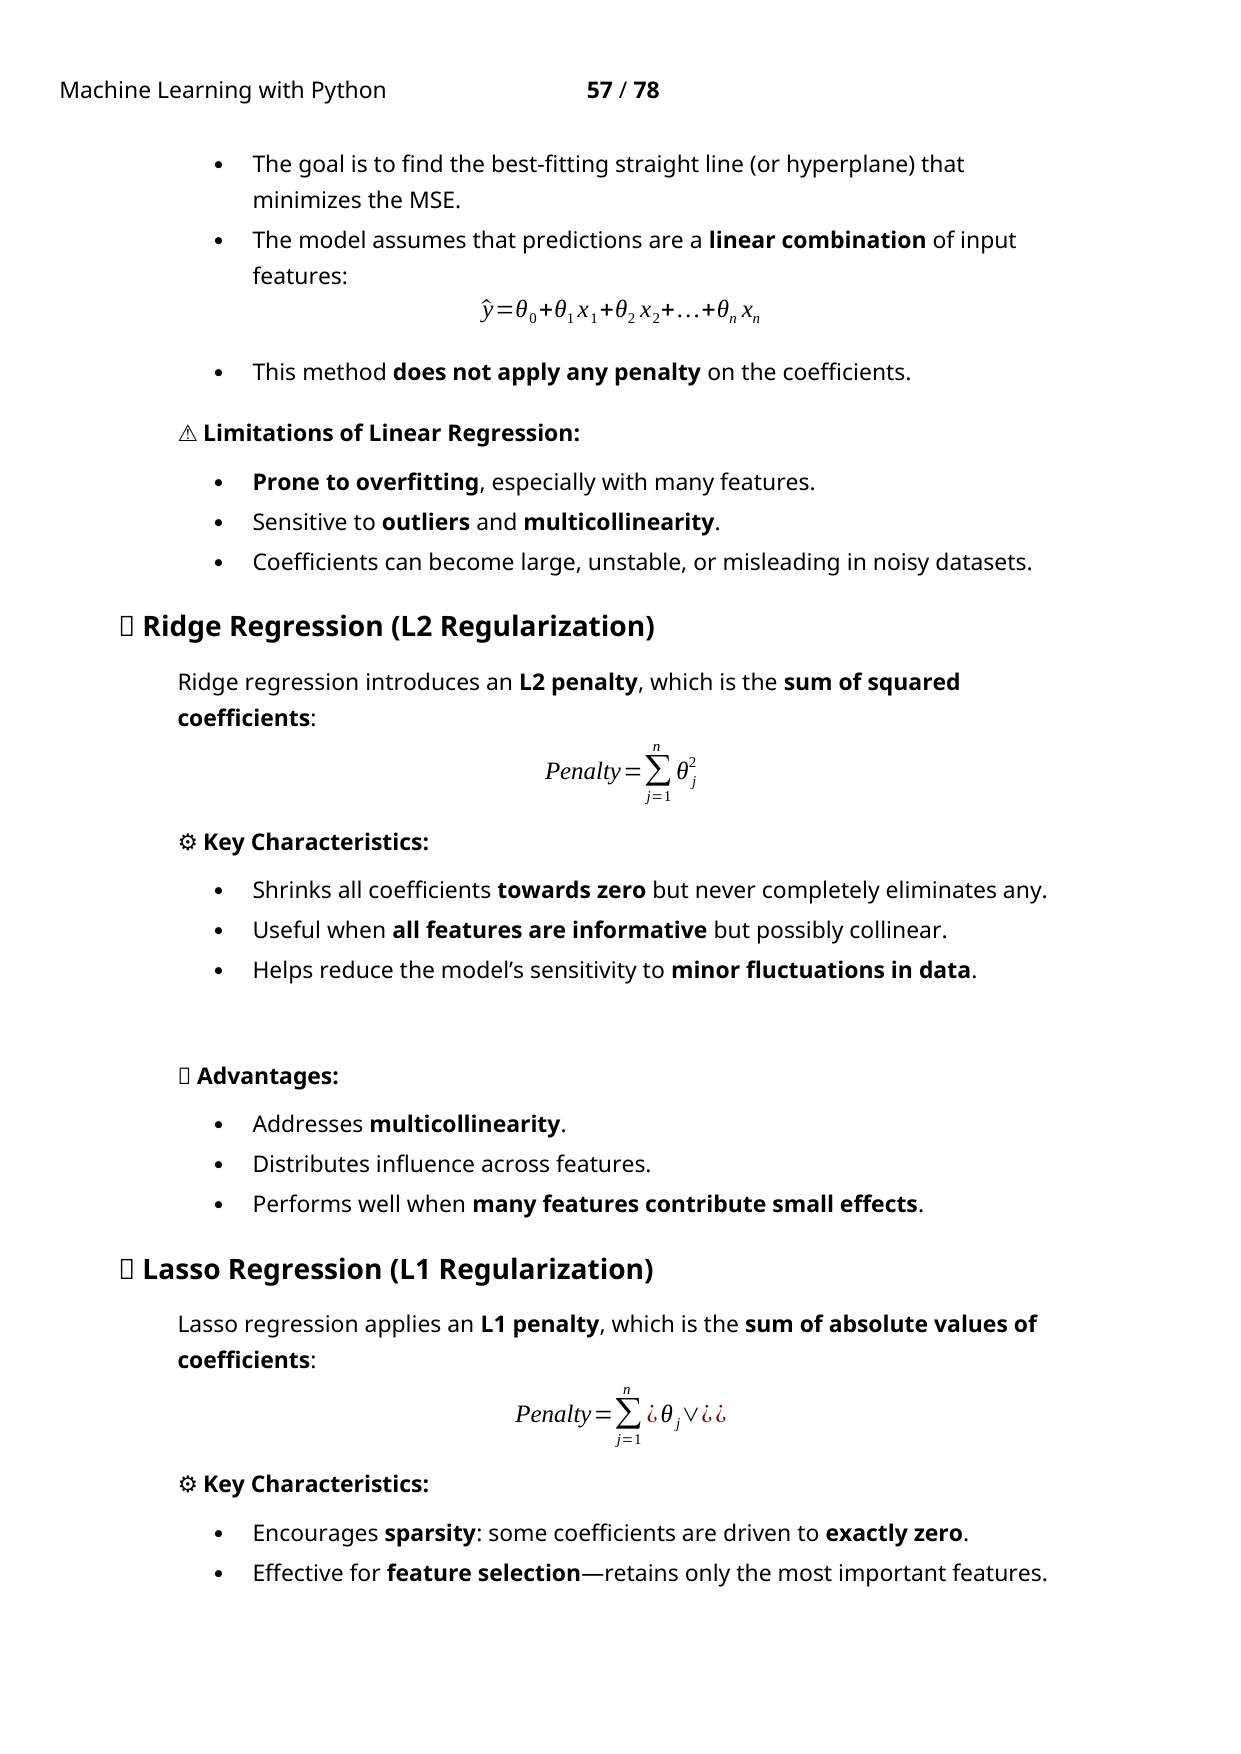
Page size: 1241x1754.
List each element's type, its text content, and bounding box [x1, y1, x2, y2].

text ⚙️ Key Characteristics: [177, 1468, 1063, 1499]
text ⚠️ Limitations of Linear Regression: [177, 417, 1063, 448]
text ✅ Advantages: [177, 1059, 1063, 1091]
list This method does not apply any penalty on the coefficients. [215, 356, 1063, 387]
subtitle 🔹 Lasso Regression (L1 Regularization) [118, 1249, 1063, 1287]
text Lasso regression applies an L1 penalty, which is the sum of absolute values of coefficients: [177, 1308, 1063, 1376]
list Performs well when many features contribute small effects. [215, 1188, 1063, 1219]
list Distributes influence across features. [215, 1148, 1063, 1179]
list Addresses multicollinearity. [215, 1108, 1063, 1139]
text ⚙️ Key Characteristics: [177, 826, 1063, 857]
list Helps reduce the model’s sensitivity to minor fluctuations in data. [215, 954, 1063, 986]
list Useful when all features are informative but possibly collinear. [215, 914, 1063, 946]
list Coefficients can become large, unstable, or misleading in noisy datasets. [215, 546, 1063, 577]
list Sensitive to outliers and multicollinearity. [215, 506, 1063, 537]
list Encourages sparsity: some coefficients are driven to exactly zero. [215, 1517, 1063, 1548]
list Prone to overfitting, especially with many features. [215, 465, 1063, 497]
list The goal is to find the best-fitting straight line (or hyperplane) that minimizes the MSE. [215, 148, 1063, 215]
text Ridge regression introduces an L2 penalty, which is the sum of squared coefficients: [177, 666, 1063, 733]
subtitle 🔹 Ridge Regression (L2 Regularization) [118, 607, 1063, 645]
list The model assumes that predictions are a linear combination of input features: [215, 224, 1063, 291]
list Shrinks all coefficients towards zero but never completely eliminates any. [215, 874, 1063, 905]
list Effective for feature selection—retains only the most important features. [215, 1557, 1063, 1588]
